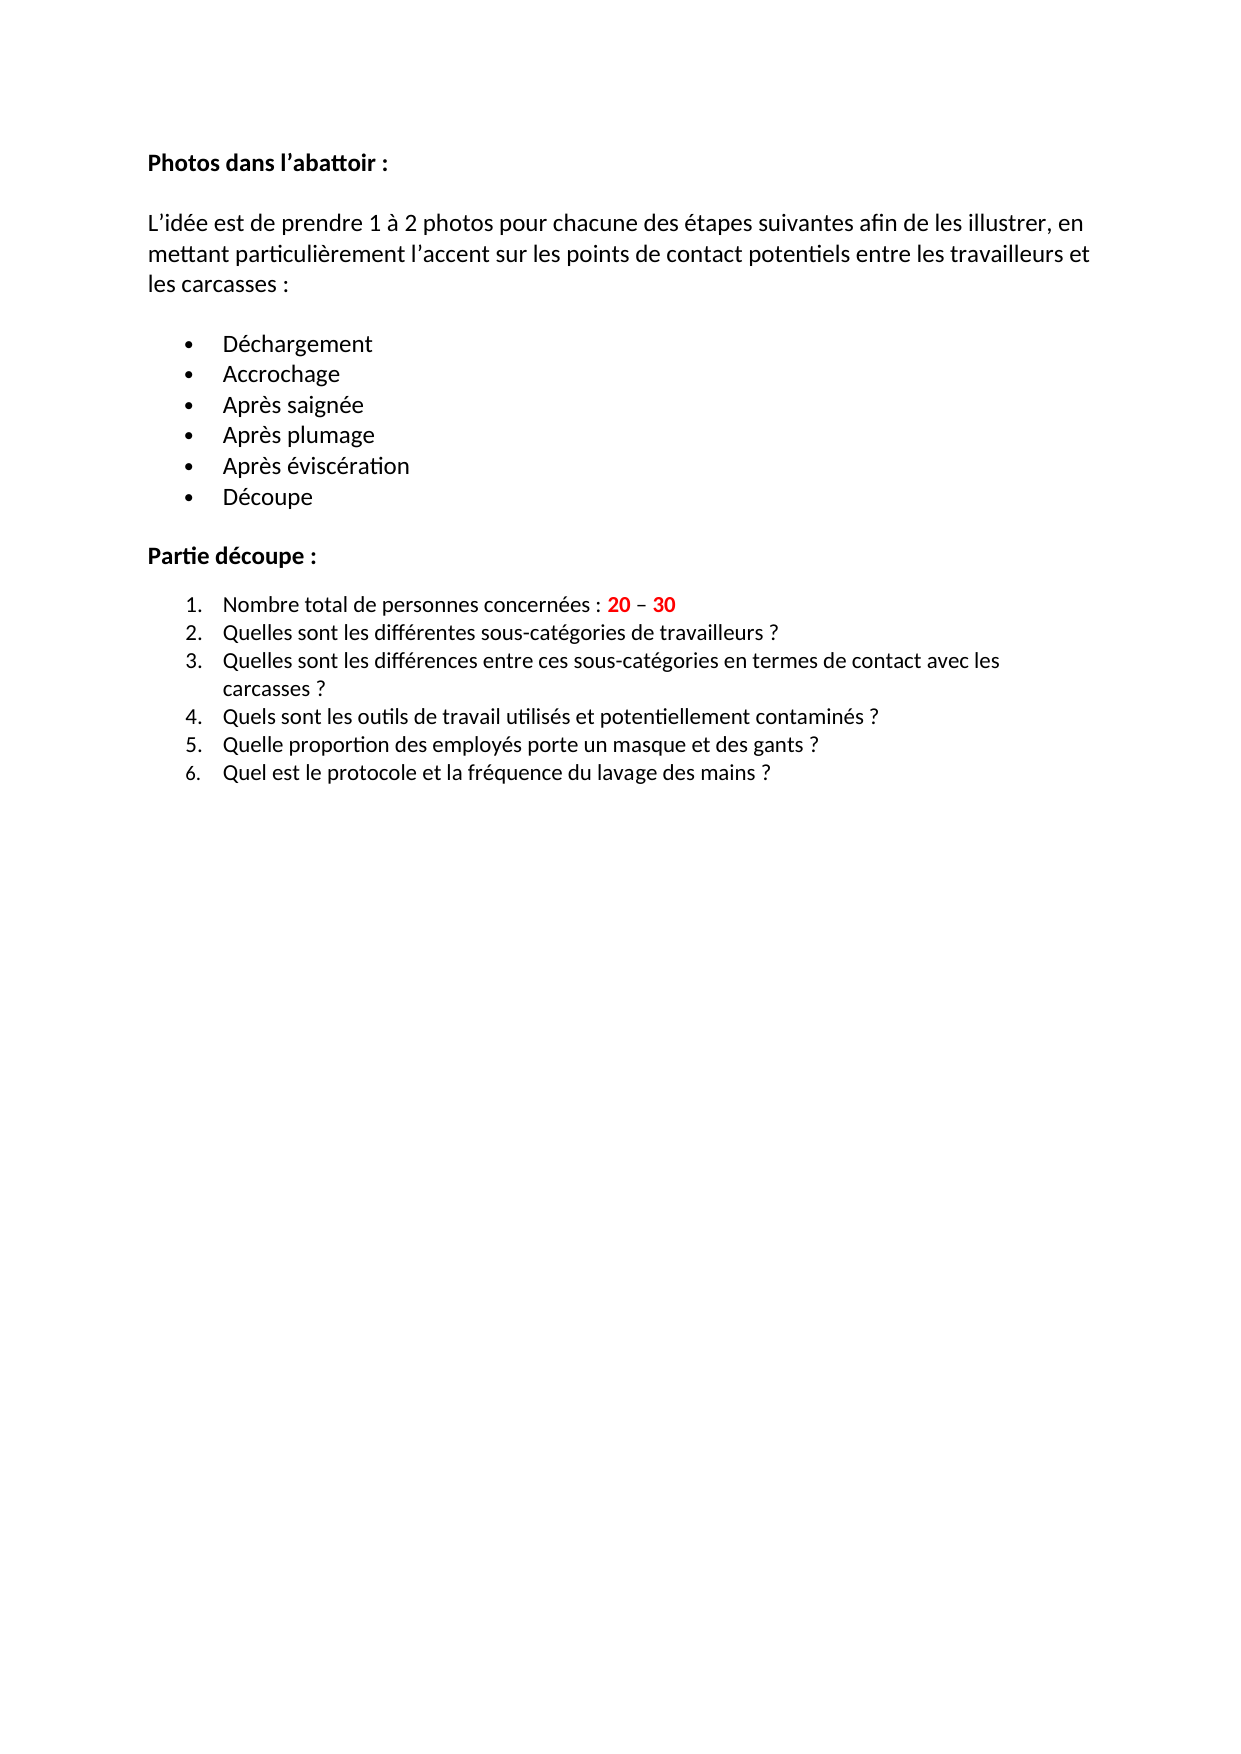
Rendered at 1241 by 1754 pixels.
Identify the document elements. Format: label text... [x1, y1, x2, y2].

list Accrochage [185, 358, 1093, 389]
list Après saignée [185, 389, 1093, 419]
list Après éviscération [185, 450, 1093, 481]
list Quelles sont les différences entre ces sous-catégories en termes de contact avec les carcasses ? [185, 646, 1093, 702]
text Photos dans l’abattoir : [148, 148, 1093, 178]
list Quels sont les outils de travail utilisés et potentiellement contaminés ? [185, 702, 1093, 730]
list Quel est le protocole et la fréquence du lavage des mains ? [185, 758, 1093, 786]
list Découpe [185, 481, 1093, 511]
list Quelle proportion des employés porte un masque et des gants ? [185, 730, 1093, 758]
text L’idée est de prendre 1 à 2 photos pour chacune des étapes suivantes afin de les illustrer, en mettant particulièrement l’accent sur les points de contact potentiels entre les travailleurs et les carcasses : [148, 207, 1093, 299]
text Partie découpe : [148, 540, 1093, 571]
list Quelles sont les différentes sous-catégories de travailleurs ? [185, 618, 1093, 646]
list Nombre total de personnes concernées : 20 – 30 [185, 590, 1093, 618]
list Déchargement [185, 328, 1093, 358]
list Après plumage [185, 419, 1093, 450]
